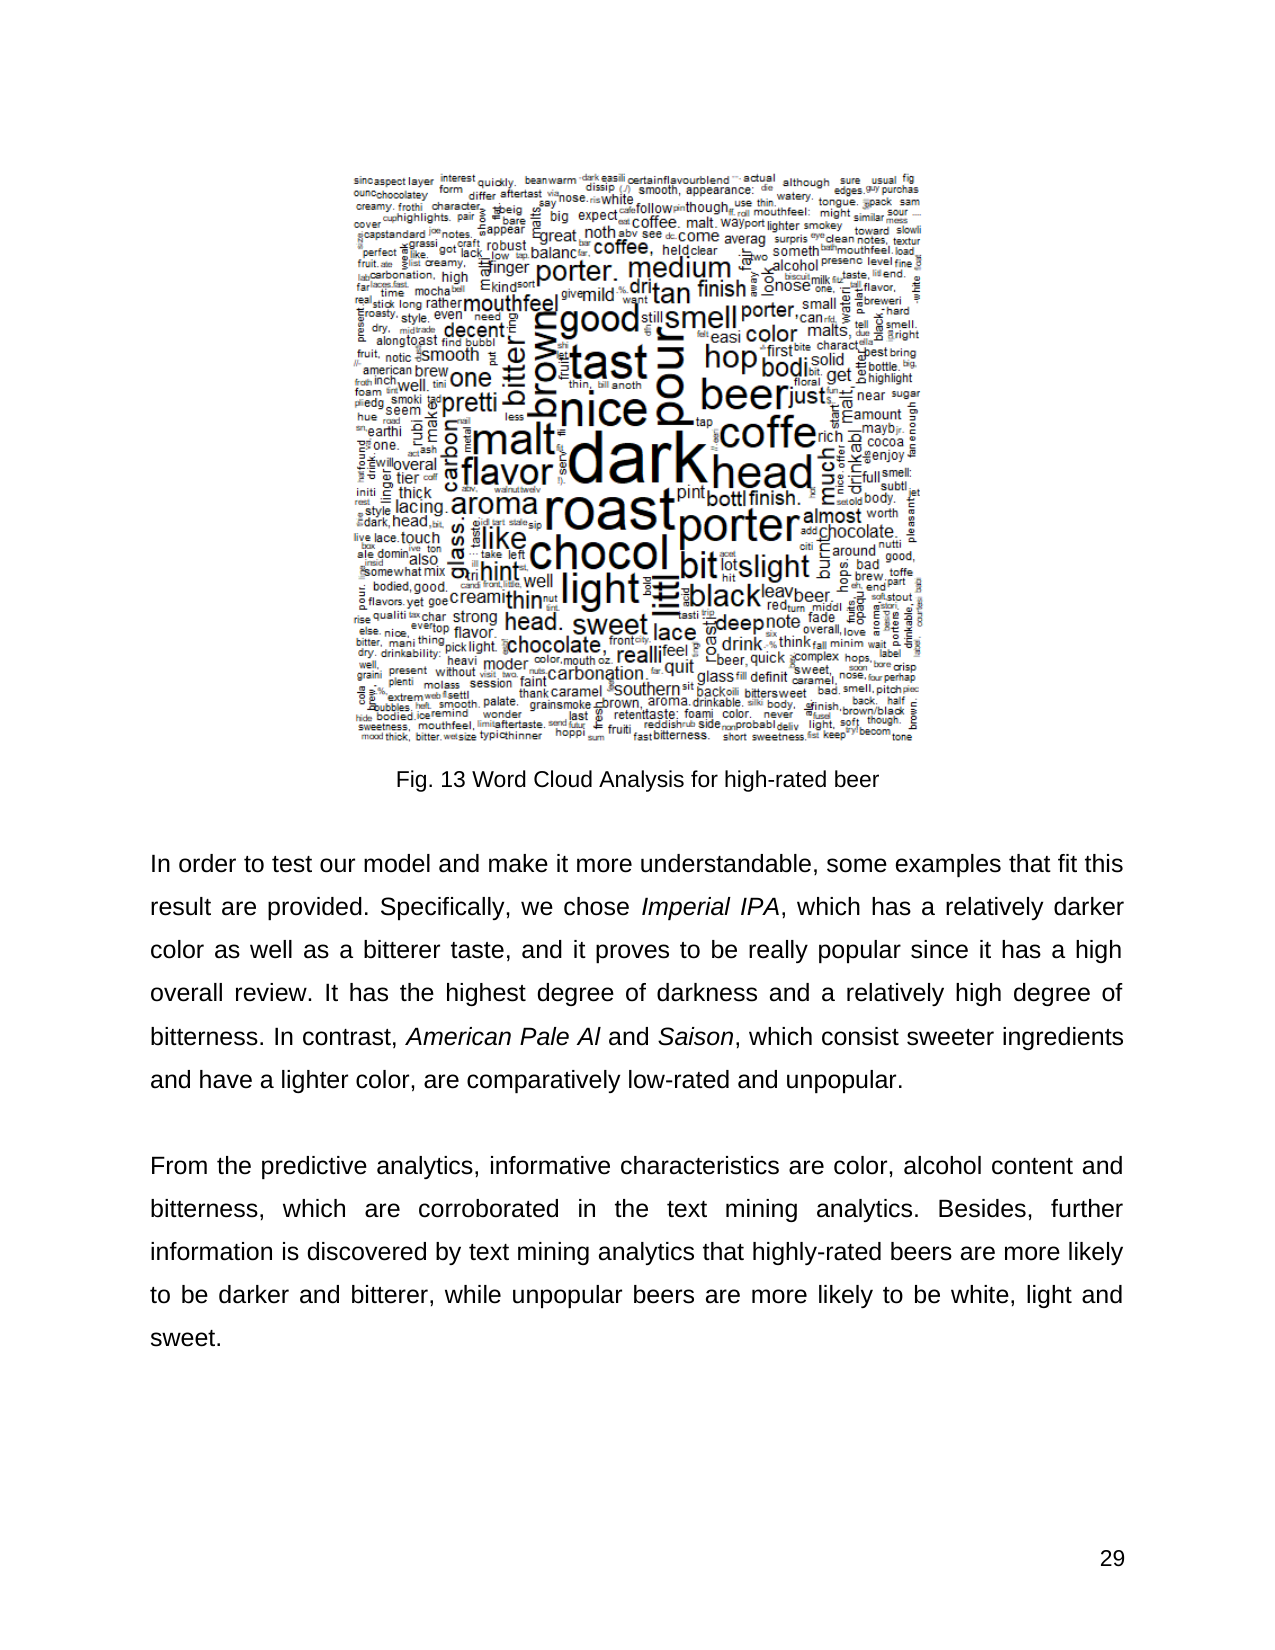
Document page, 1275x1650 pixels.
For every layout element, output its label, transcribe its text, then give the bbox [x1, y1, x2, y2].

text Fig. 13 Word Cloud Analysis for high-rated beer [150, 766, 1125, 793]
text From the predictive analytics, informative characteristics are color, alcohol content and bitterness, which are corroborated in the text mining analytics. Besides, further information is discovered by text mining analytics that highly-rated beers are more likely to be darker and bitterer, while unpopular beers are more likely to be white, light and sweet. [150, 1151, 1125, 1352]
text In order to test our model and make it more understandable, some examples that fit this result are provided. Specifically, we chose Imperial IPA, which has a relatively darker color as well as a bitterer taste, and it proves to be really popular since it has a high overall review. It has the highest degree of darkness and a relatively high degree of bitterness. In contrast, American Pale Al and Saison, which consist sweeter ingredients and have a lighter color, are comparatively low-rated and unpopular. [150, 849, 1125, 1093]
picture [150, 150, 1125, 763]
